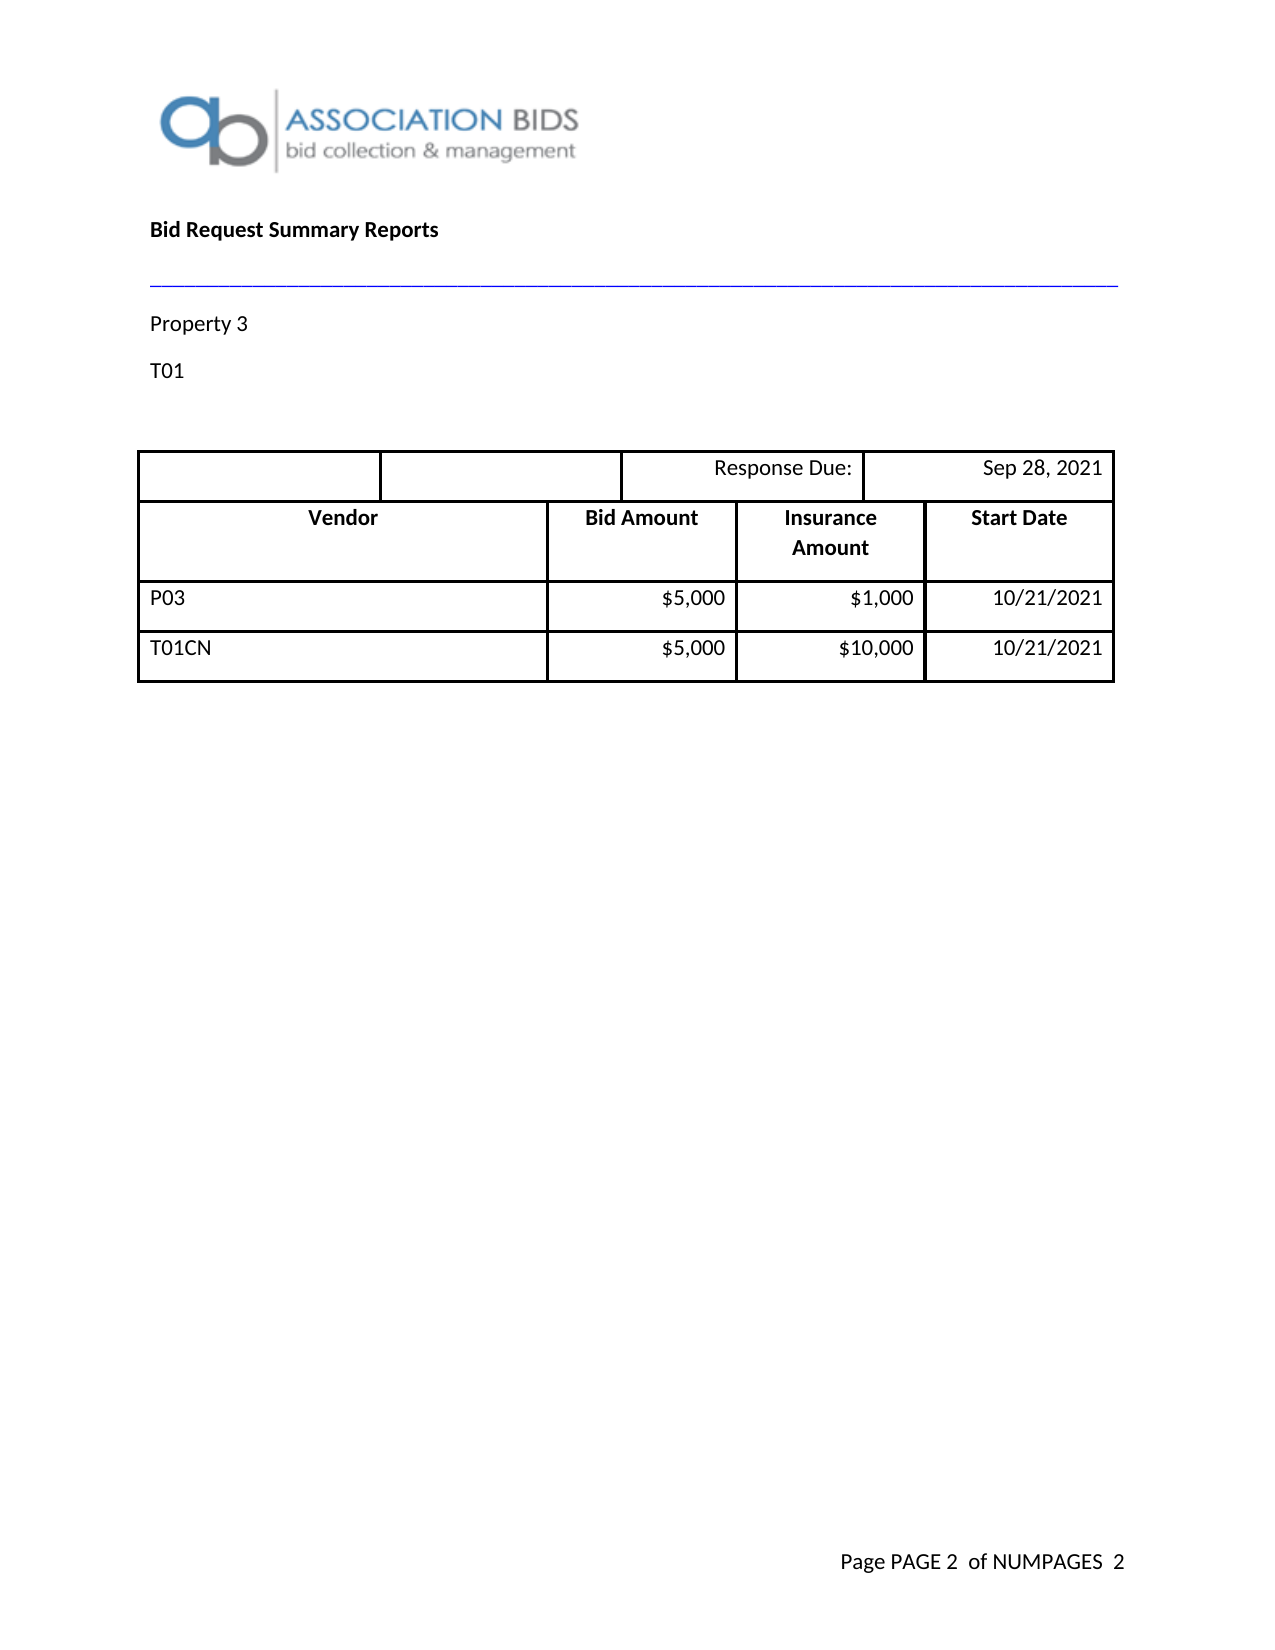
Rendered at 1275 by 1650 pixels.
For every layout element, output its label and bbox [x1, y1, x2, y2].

picture [150, 75, 589, 188]
